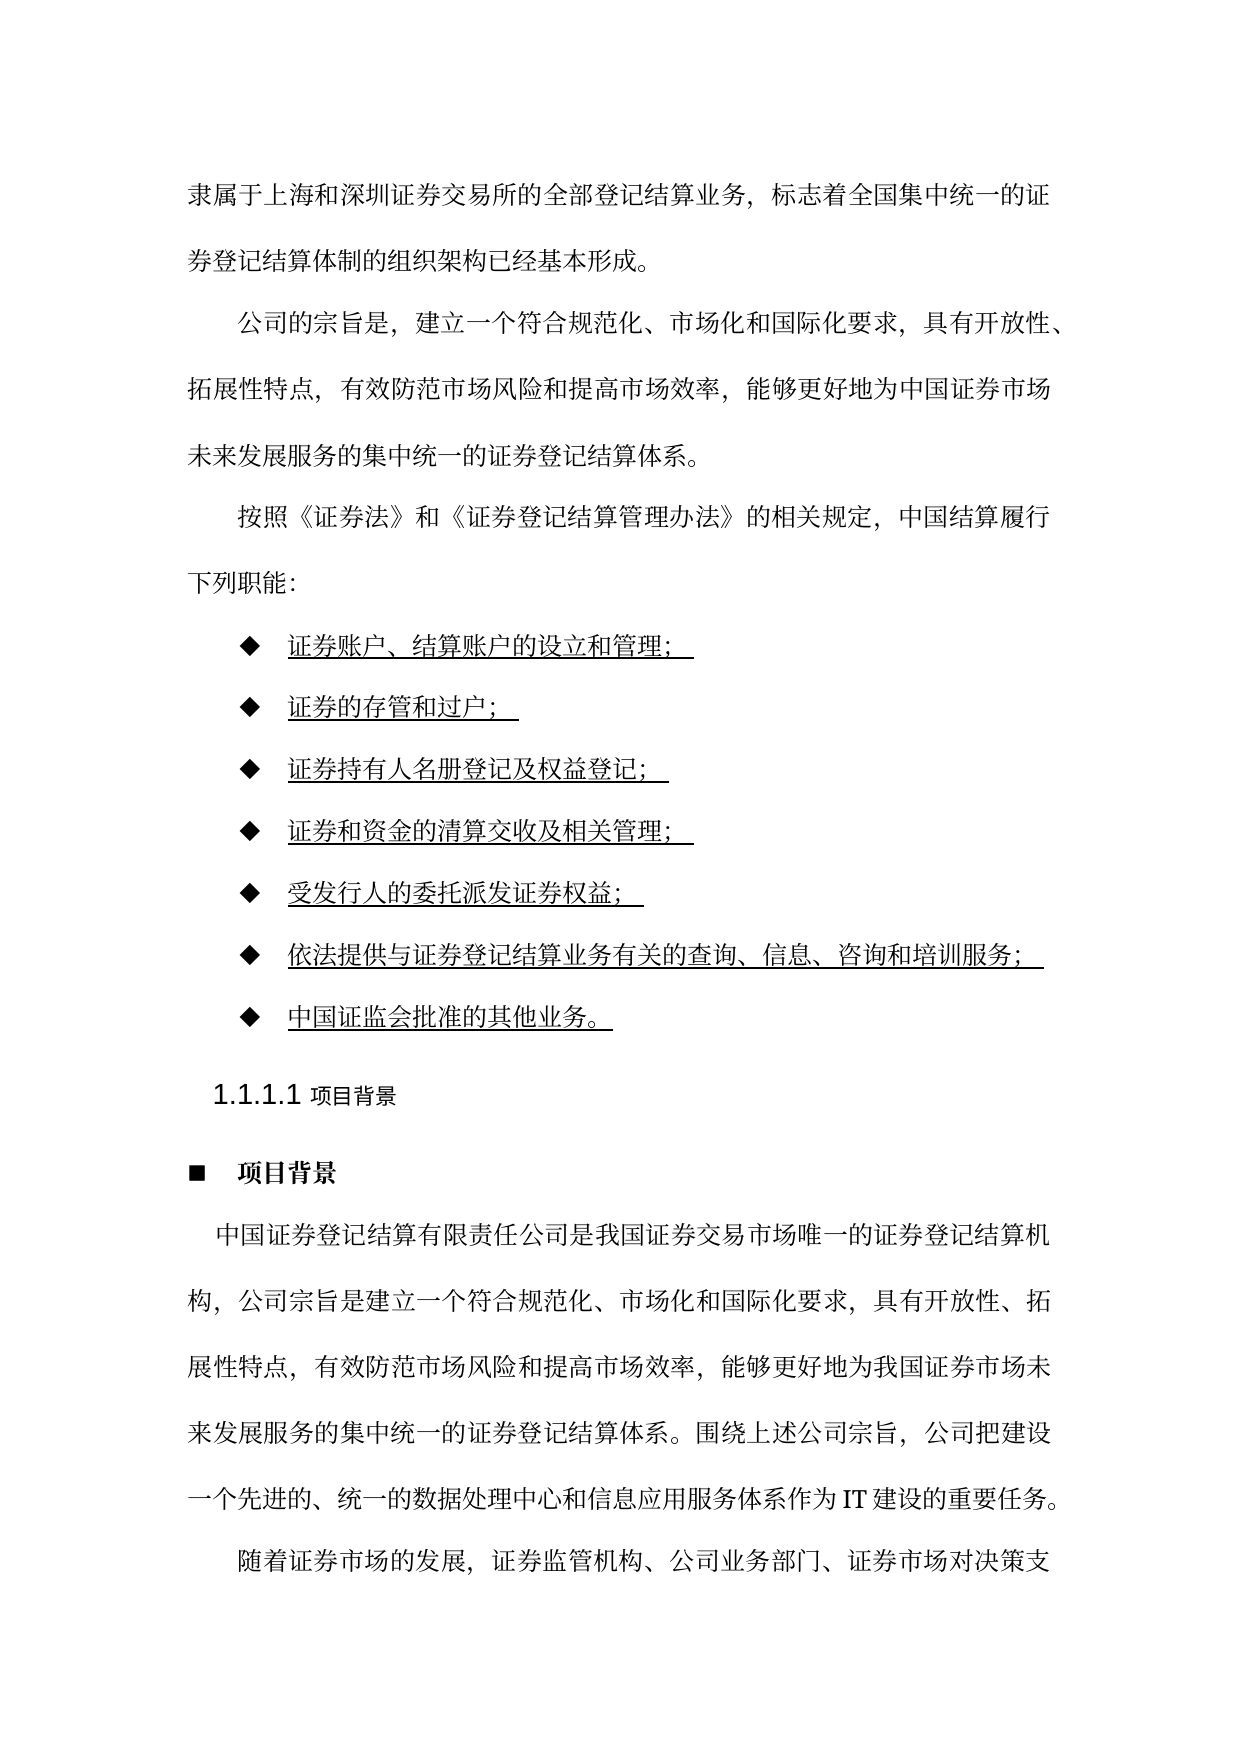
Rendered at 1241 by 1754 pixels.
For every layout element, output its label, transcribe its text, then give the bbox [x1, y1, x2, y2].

list 依法提供与证券登记结算业务有关的查询、信息、咨询和培训服务； [237, 932, 1053, 976]
list 受发行人的委托派发证券权益； [237, 870, 1053, 914]
list 证券和资金的清算交收及相关管理； [237, 808, 1053, 852]
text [187, 1537, 1053, 1582]
list 证券持有人名册登记及权益登记； [237, 746, 1053, 790]
text 中国证券登记结算有限责任公司是我国证券交易市场唯一的证券登记结算机构，公司宗旨是建立一个符合规范化、市场化和国际化要求，具有开放性、拓展性特点，有效防范市场风险和提高市场效率，能够更好地为我国证券市场未来发展服务的集中统一的证券登记结算体系。围绕上述公司宗旨，公司把建设一个先进的、统一的数据处理中心和信息应用服务体系作为IT建设的重要任务。 [187, 1211, 1053, 1519]
subtitle 项目背景 [212, 1072, 1028, 1116]
list 证券账户、结算账户的设立和管理； [237, 622, 1053, 666]
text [187, 172, 1053, 282]
list 中国证监会批准的其他业务。 [237, 994, 1053, 1038]
list 证券的存管和过户； [237, 684, 1053, 728]
text 按照《证券法》和《证券登记结算管理办法》的相关规定，中国结算履行下列职能： [187, 494, 1053, 604]
list 项目背景 [187, 1149, 1053, 1193]
text 公司的宗旨是，建立一个符合规范化、市场化和国际化要求，具有开放性、拓展性特点，有效防范市场风险和提高市场效率，能够更好地为中国证券市场未来发展服务的集中统一的证券登记结算体系。 [187, 300, 1053, 476]
